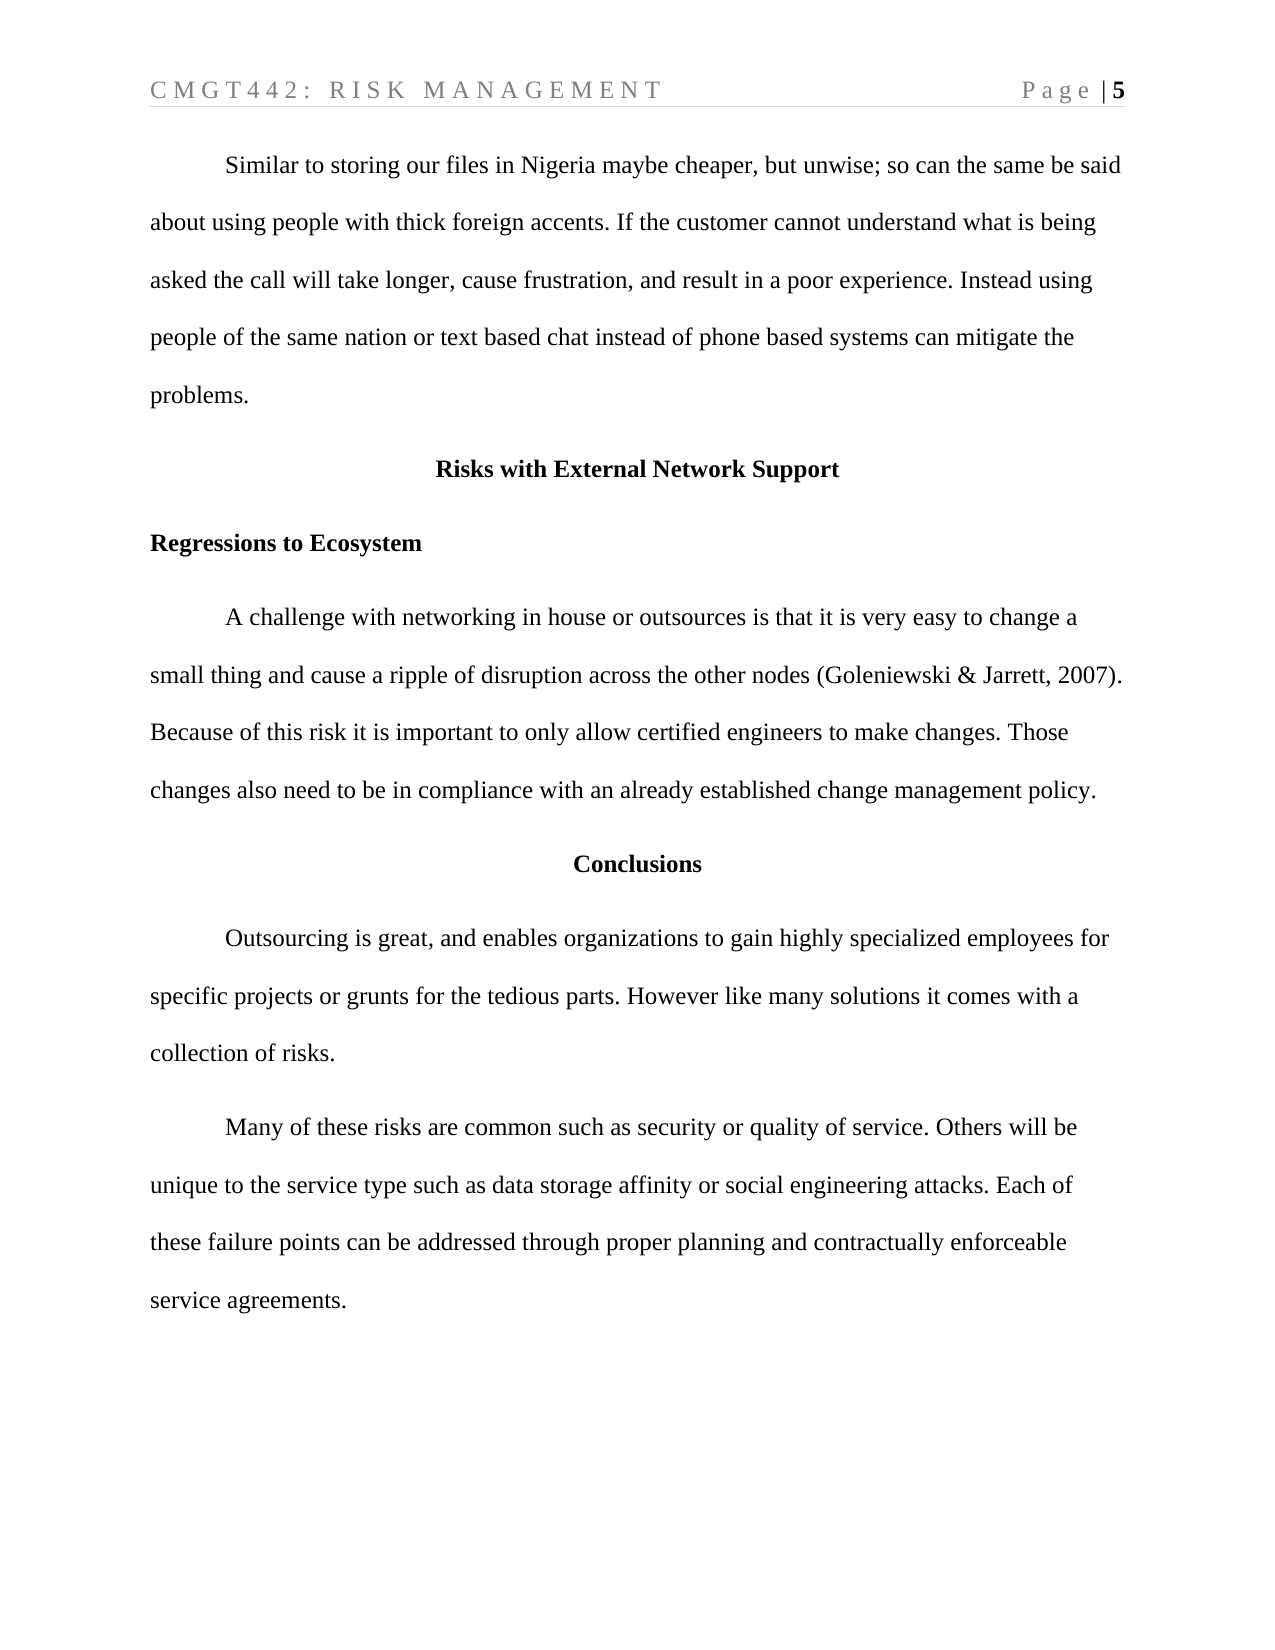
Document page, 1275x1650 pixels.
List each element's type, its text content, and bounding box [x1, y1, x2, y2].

subtitle Risks with External Network Support [150, 454, 1125, 483]
subtitle Regressions to Ecosystem [150, 528, 1125, 557]
text Outsourcing is great, and enables organizations to gain highly specialized employees for specific projects or grunts for the tedious parts. However like many solutions it comes with a collection of risks. [150, 923, 1125, 1067]
text A challenge with networking in house or outsources is that it is very easy to change a small thing and cause a ripple of disruption across the other nodes. Because of this risk it is important to only allow certified engineers to make changes. Those changes also need to be in compliance with an already established change management policy. [150, 602, 1125, 804]
subtitle Conclusions [150, 849, 1125, 878]
text Similar to storing our files in Nigeria maybe cheaper, but unwise; so can the same be said about using people with thick foreign accents. If the customer cannot understand what is being asked the call will take longer, cause frustration, and result in a poor experience. Instead using people of the same nation or text based chat instead of phone based systems can mitigate the problems. [150, 150, 1125, 409]
text Many of these risks are common such as security or quality of service. Others will be unique to the service type such as data storage affinity or social engineering attacks. Each of these failure points can be addressed through proper planning and contractually enforceable service agreements. [150, 1112, 1125, 1314]
